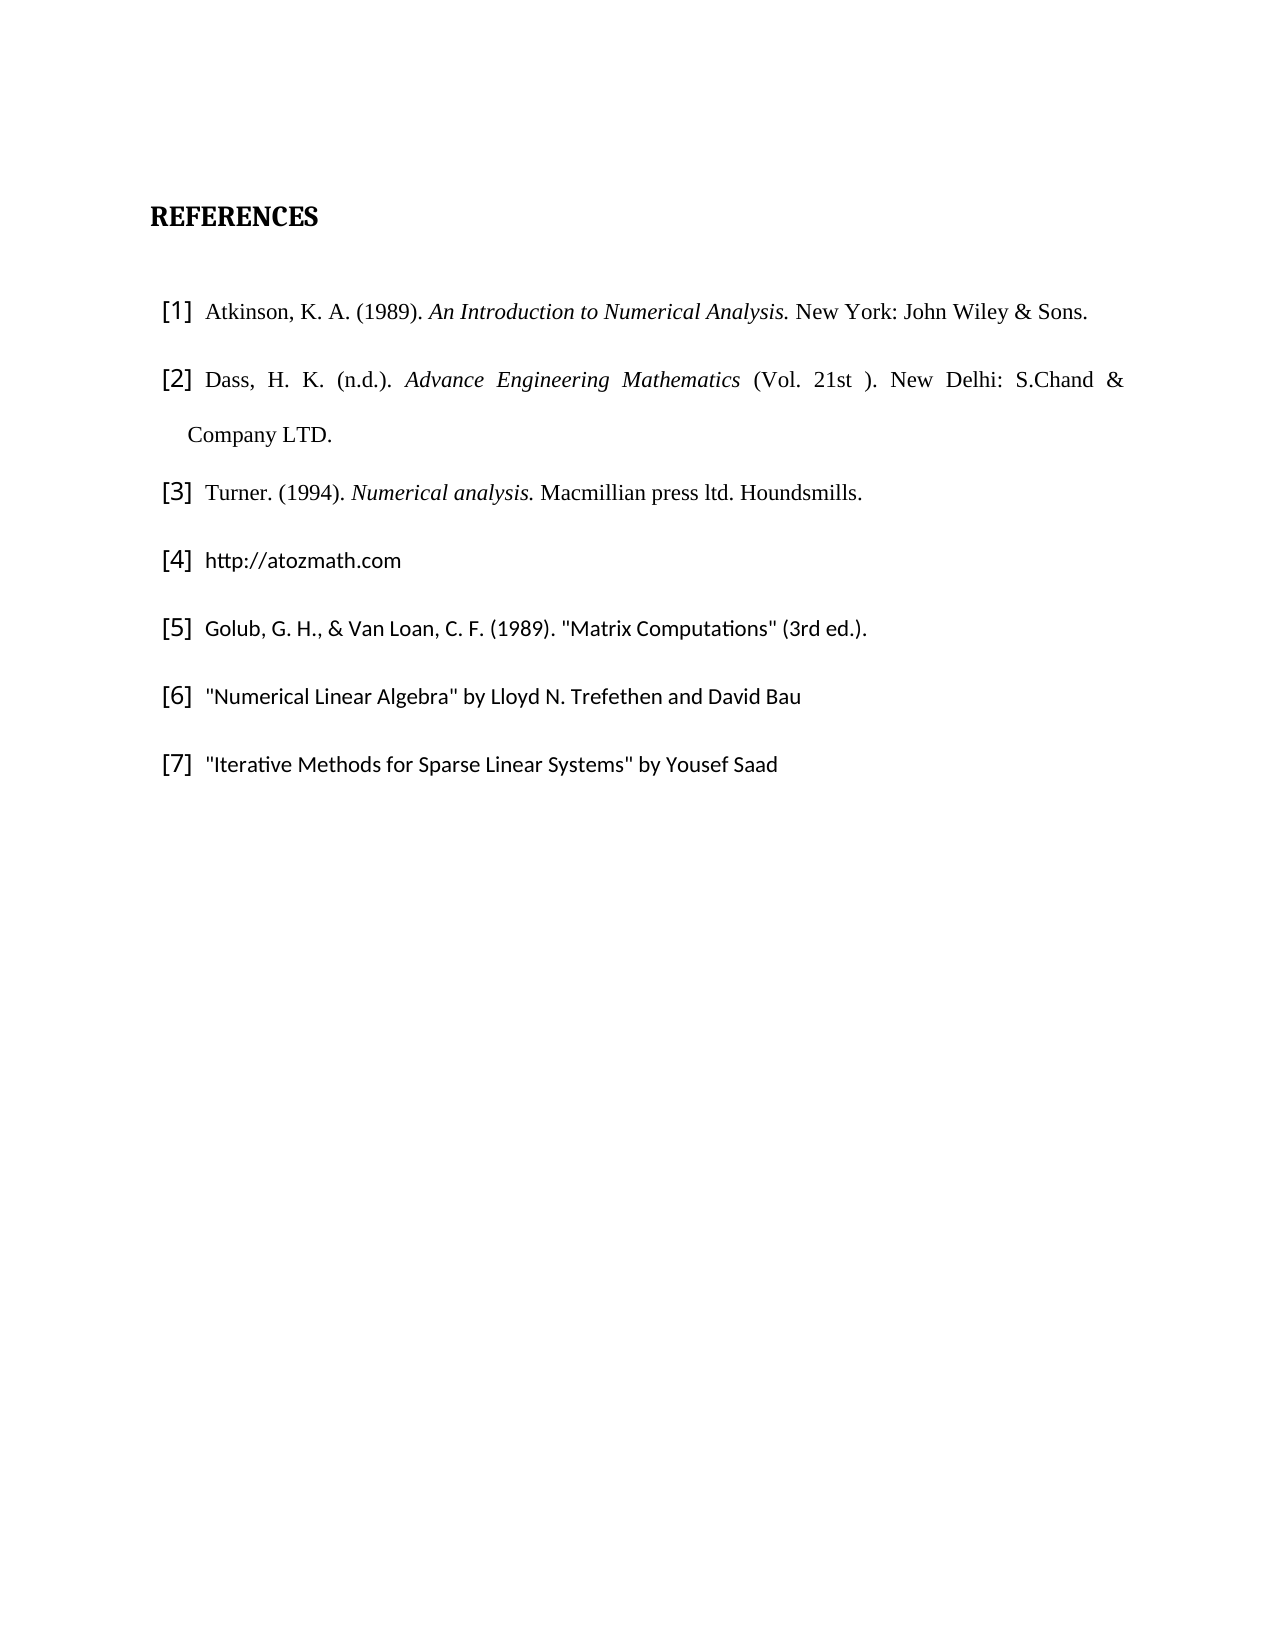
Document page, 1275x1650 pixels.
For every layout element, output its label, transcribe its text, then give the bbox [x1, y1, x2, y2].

subtitle REFERENCES [150, 200, 1125, 233]
